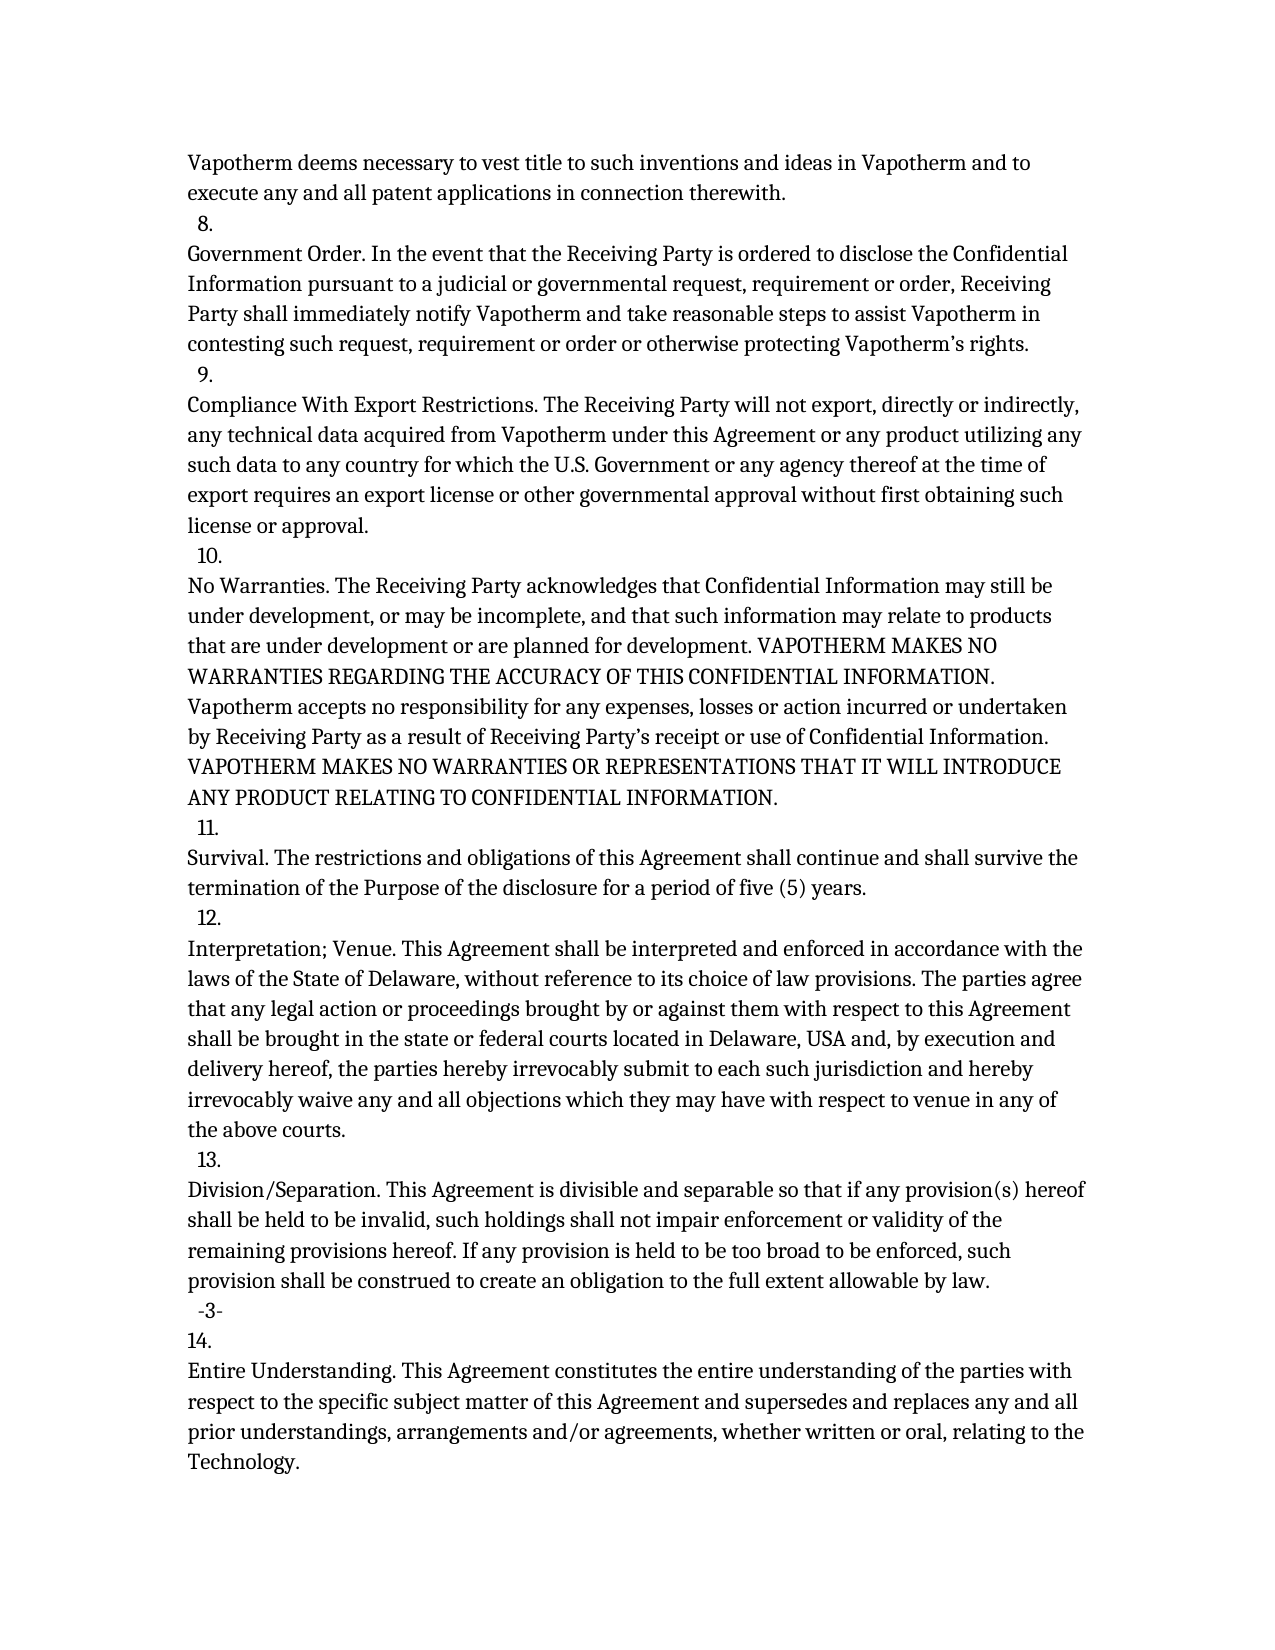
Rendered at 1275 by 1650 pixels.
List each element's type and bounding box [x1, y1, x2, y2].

text [187, 150, 1087, 1475]
